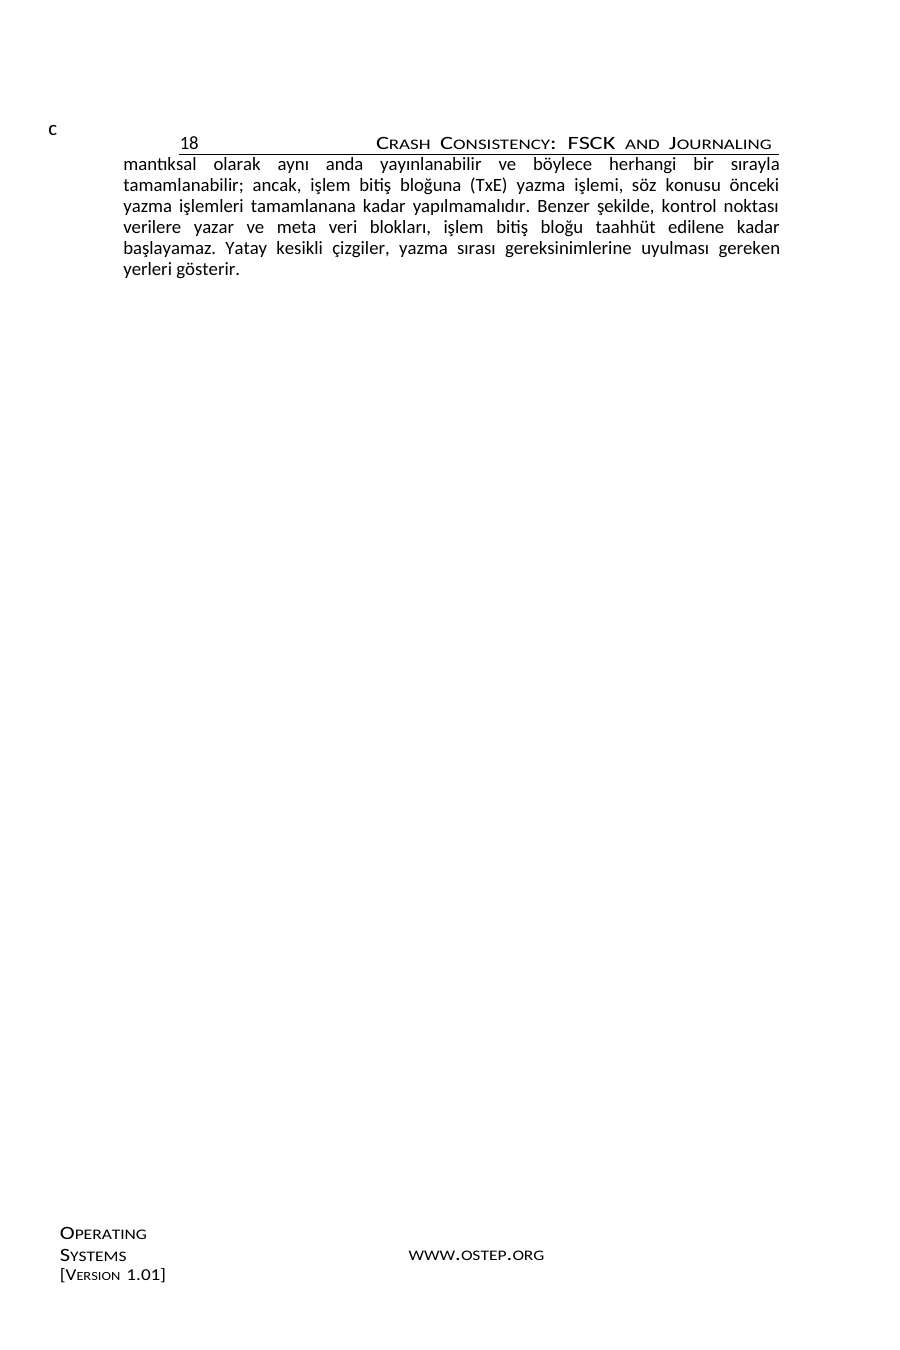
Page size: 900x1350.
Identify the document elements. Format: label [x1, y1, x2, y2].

text [123, 154, 780, 280]
